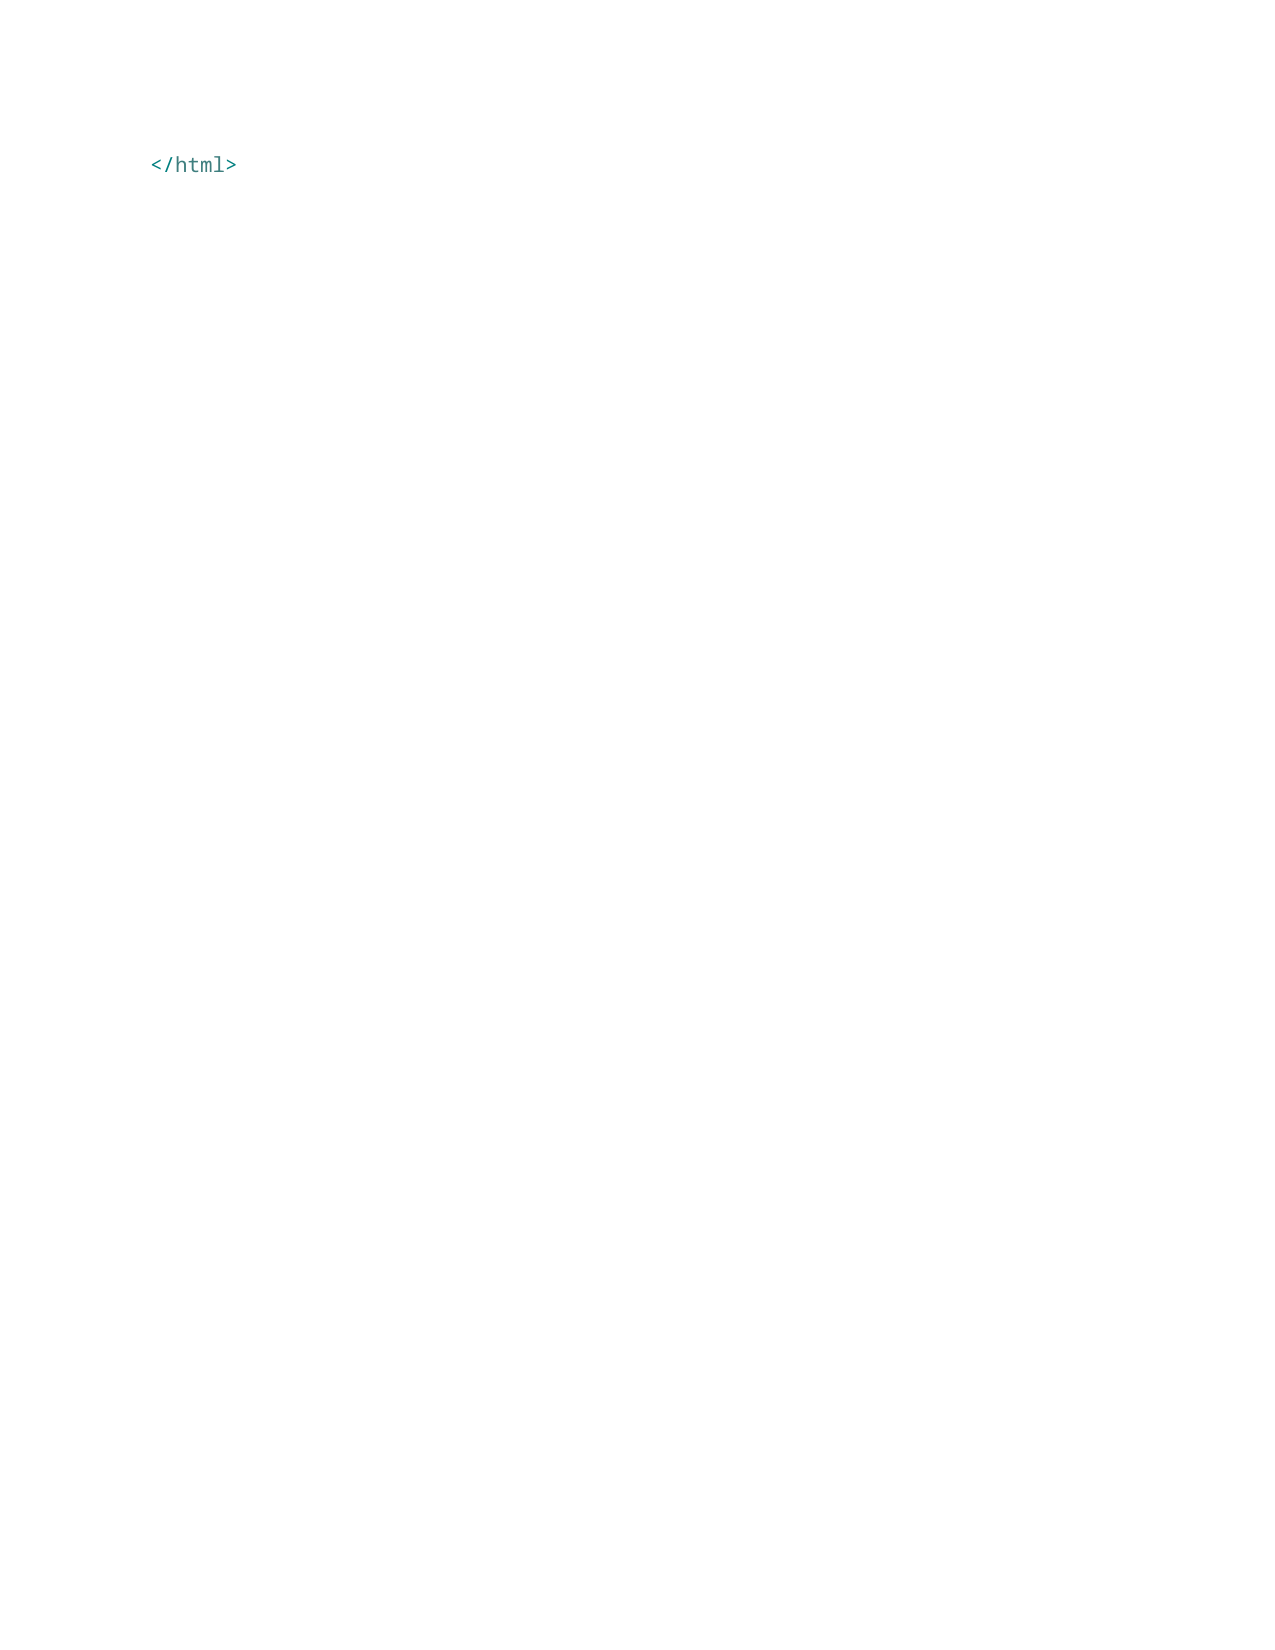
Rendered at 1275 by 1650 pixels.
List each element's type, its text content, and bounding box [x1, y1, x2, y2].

text </html> [150, 150, 1125, 178]
